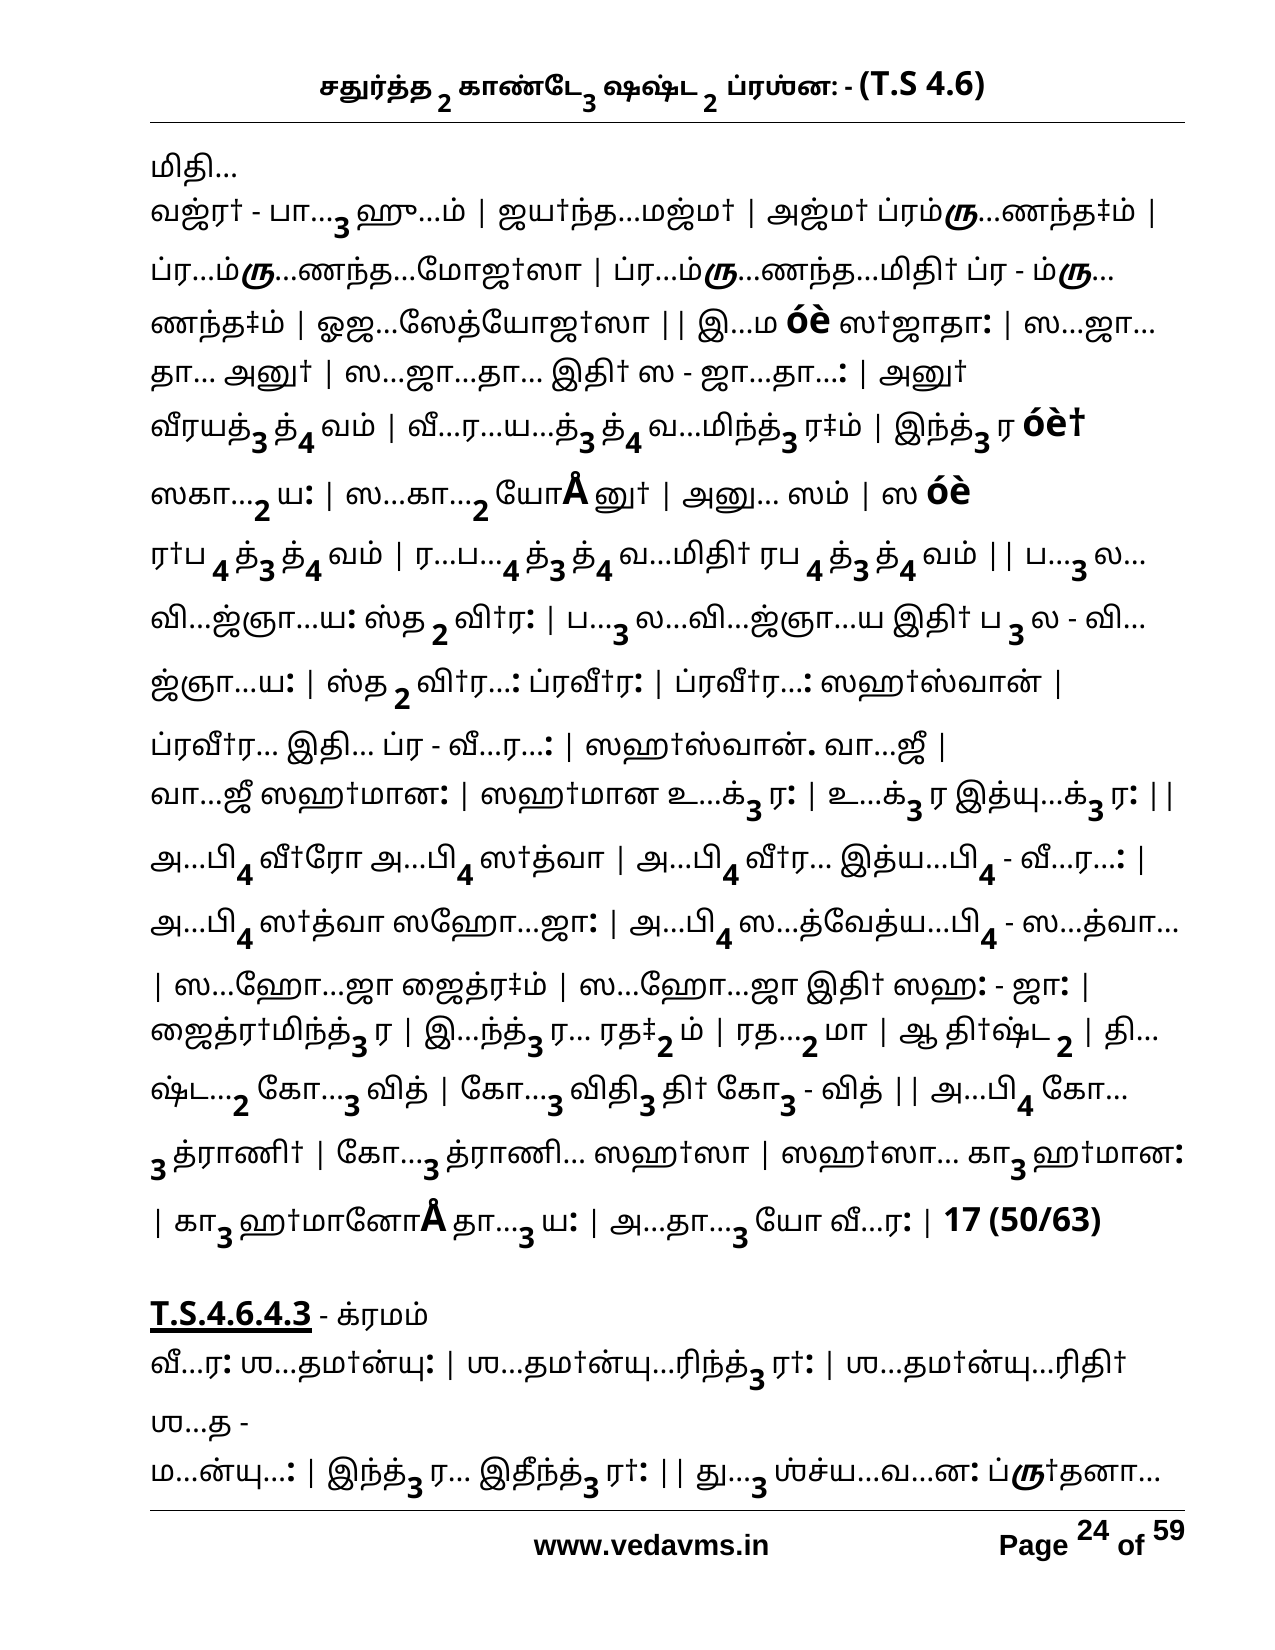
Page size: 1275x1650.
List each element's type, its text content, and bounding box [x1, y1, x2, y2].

text ஜைத்ர†மிந்த்3ர | இ…ந்த்3ர… ரத‡2ம் | ரத…2மா | ஆ தி†ஷ்ட2 | தி…ஷ்ட…2 கோ…3வித் | கோ…3விதி3தி† கோ3 - வித் || அ…பி4 கோ…3த்ராணி† | கோ…3த்ராணி… ஸஹ†ஸா | ஸஹ†ஸா… கா3ஹ†மான: | கா3ஹ†மானோÅதா…3ய: | அ…தா…3யோ வீ…ர: | 17 (50/63) [150, 1009, 1185, 1257]
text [150, 1338, 1185, 1507]
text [150, 152, 1185, 1007]
text T.S.4.6.4.3 - க்ரமம் [150, 1289, 1185, 1336]
